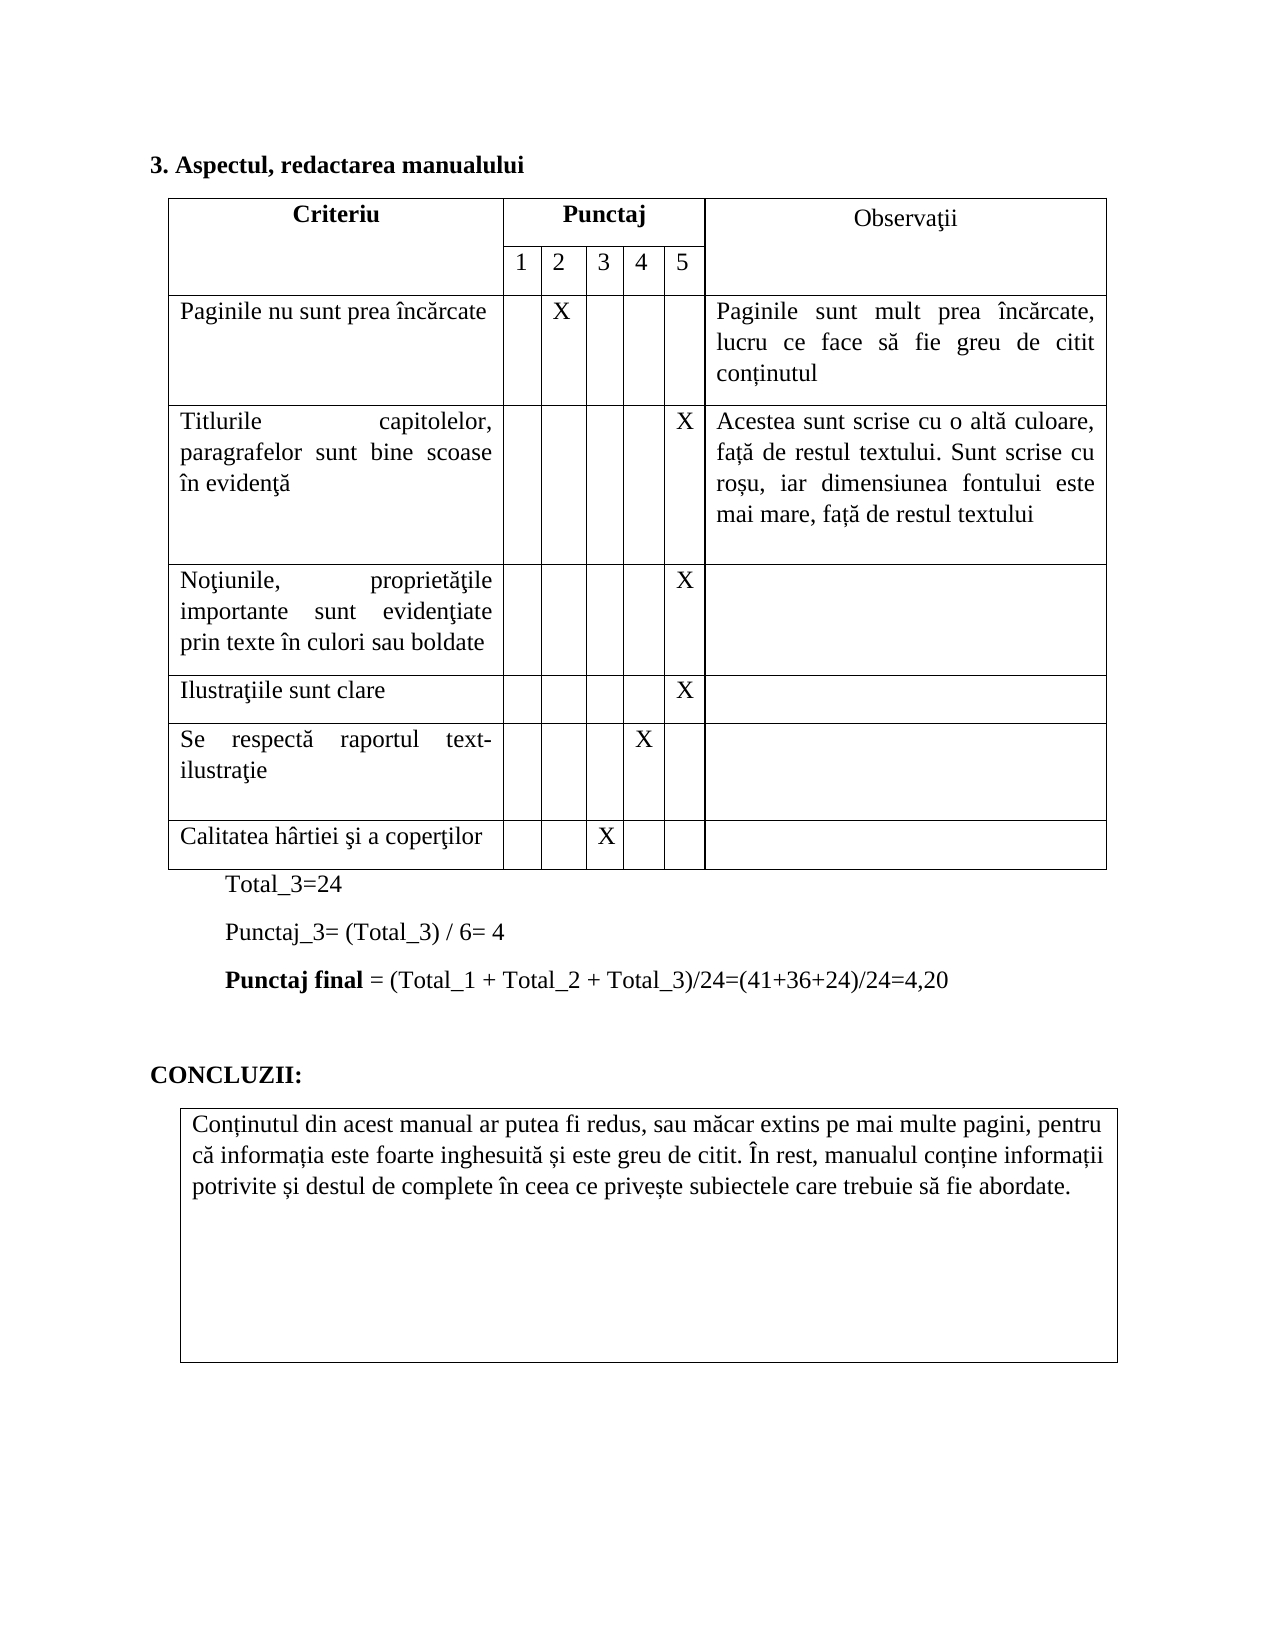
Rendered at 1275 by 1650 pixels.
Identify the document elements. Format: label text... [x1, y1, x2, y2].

table_cell [504, 676, 541, 723]
text Total_3=24 [150, 869, 1125, 898]
table_cell 1 [504, 247, 541, 295]
table_cell X [665, 676, 704, 723]
table_cell [624, 676, 664, 723]
table_cell [587, 565, 623, 674]
table_header Criteriu [169, 199, 503, 295]
table_cell X [665, 565, 704, 674]
table_cell [665, 296, 704, 405]
table_cell X [624, 724, 664, 820]
table_cell 2 [542, 247, 586, 295]
table_cell [706, 676, 1106, 723]
table_header Punctaj [504, 199, 704, 246]
table_cell Paginile sunt mult prea încărcate, lucru ce face să fie greu de citit conținutul [706, 296, 1106, 405]
table_cell [587, 406, 623, 564]
table_cell [504, 821, 541, 868]
table_cell [504, 406, 541, 564]
table_cell [624, 406, 664, 564]
table_cell Se respectă raportul text-ilustraţie [169, 724, 503, 820]
table_cell X [542, 296, 586, 405]
table_cell [504, 724, 541, 820]
table_cell [624, 296, 664, 405]
table_cell Acestea sunt scrise cu o altă culoare, față de restul textului. Sunt scrise cu roșu, iar dimensiunea fontului este mai mare, față de restul textului [706, 406, 1106, 564]
table_cell [665, 724, 704, 820]
table_header Conținutul din acest manual ar putea fi redus, sau măcar extins pe mai multe pagini, pentru că informația este foarte inghesuită și este greu de citit. În rest, manualul conține informații potrivite și destul de complete în ceea ce privește subiectele care trebuie să fie abordate. [181, 1109, 1117, 1362]
table_cell [706, 821, 1106, 868]
table_cell [665, 821, 704, 868]
table_cell [624, 565, 664, 674]
text Punctaj final = (Total_1 + Total_2 + Total_3)/24=(41+36+24)/24=4,20 [150, 965, 1125, 994]
table_cell [624, 821, 664, 868]
table_cell [587, 724, 623, 820]
table_cell Paginile nu sunt prea încărcate [169, 296, 503, 405]
table_cell 5 [665, 247, 704, 295]
table_cell [542, 676, 586, 723]
text Punctaj_3= (Total_3) / 6= 4 [150, 917, 1125, 946]
text 3. Aspectul, redactarea manualului [150, 150, 1125, 179]
table_cell [542, 724, 586, 820]
table_cell [706, 724, 1106, 820]
table_cell Noţiunile, proprietăţile importante sunt evidenţiate prin texte în culori sau boldate [169, 565, 503, 674]
table_cell [542, 406, 586, 564]
table_cell [587, 676, 623, 723]
table_cell [587, 296, 623, 405]
table_cell 4 [624, 247, 664, 295]
text CONCLUZII: [150, 1060, 1125, 1089]
table_cell [504, 565, 541, 674]
table_cell X [587, 821, 623, 868]
table_cell [504, 296, 541, 405]
table_cell Calitatea hârtiei şi a coperţilor [169, 821, 503, 868]
table_cell Titlurile capitolelor, paragrafelor sunt bine scoase în evidenţă [169, 406, 503, 564]
table_cell 3 [587, 247, 623, 295]
table_cell X [665, 406, 704, 564]
table_cell [706, 565, 1106, 674]
table_cell [542, 821, 586, 868]
table_cell [542, 565, 586, 674]
table_header Observaţii [706, 199, 1106, 295]
table_cell Ilustraţiile sunt clare [169, 676, 503, 723]
